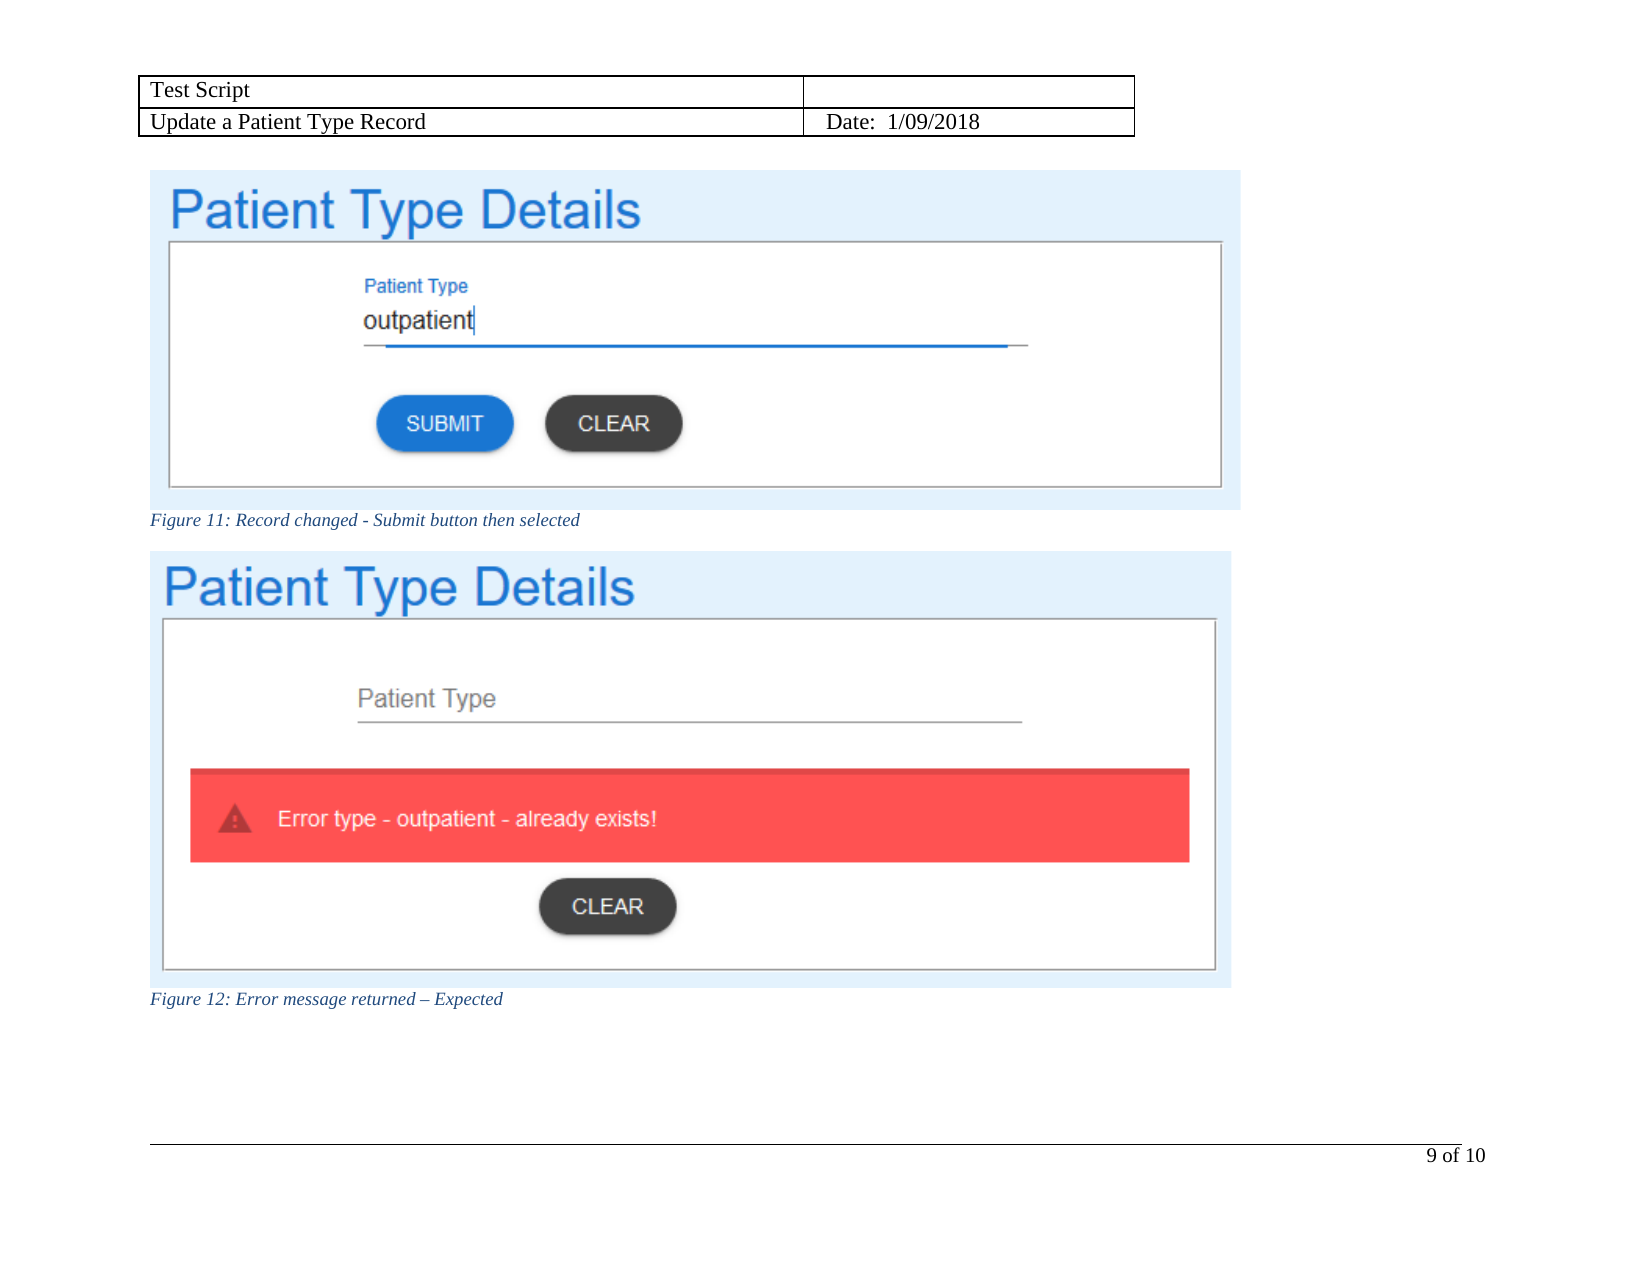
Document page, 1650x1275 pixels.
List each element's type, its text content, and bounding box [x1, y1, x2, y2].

picture [150, 551, 1232, 988]
picture [150, 170, 1241, 510]
text Figure 11: Record changed - Submit button then selected [150, 509, 1500, 531]
text Figure 12: Error message returned – Expected [150, 987, 1500, 1009]
